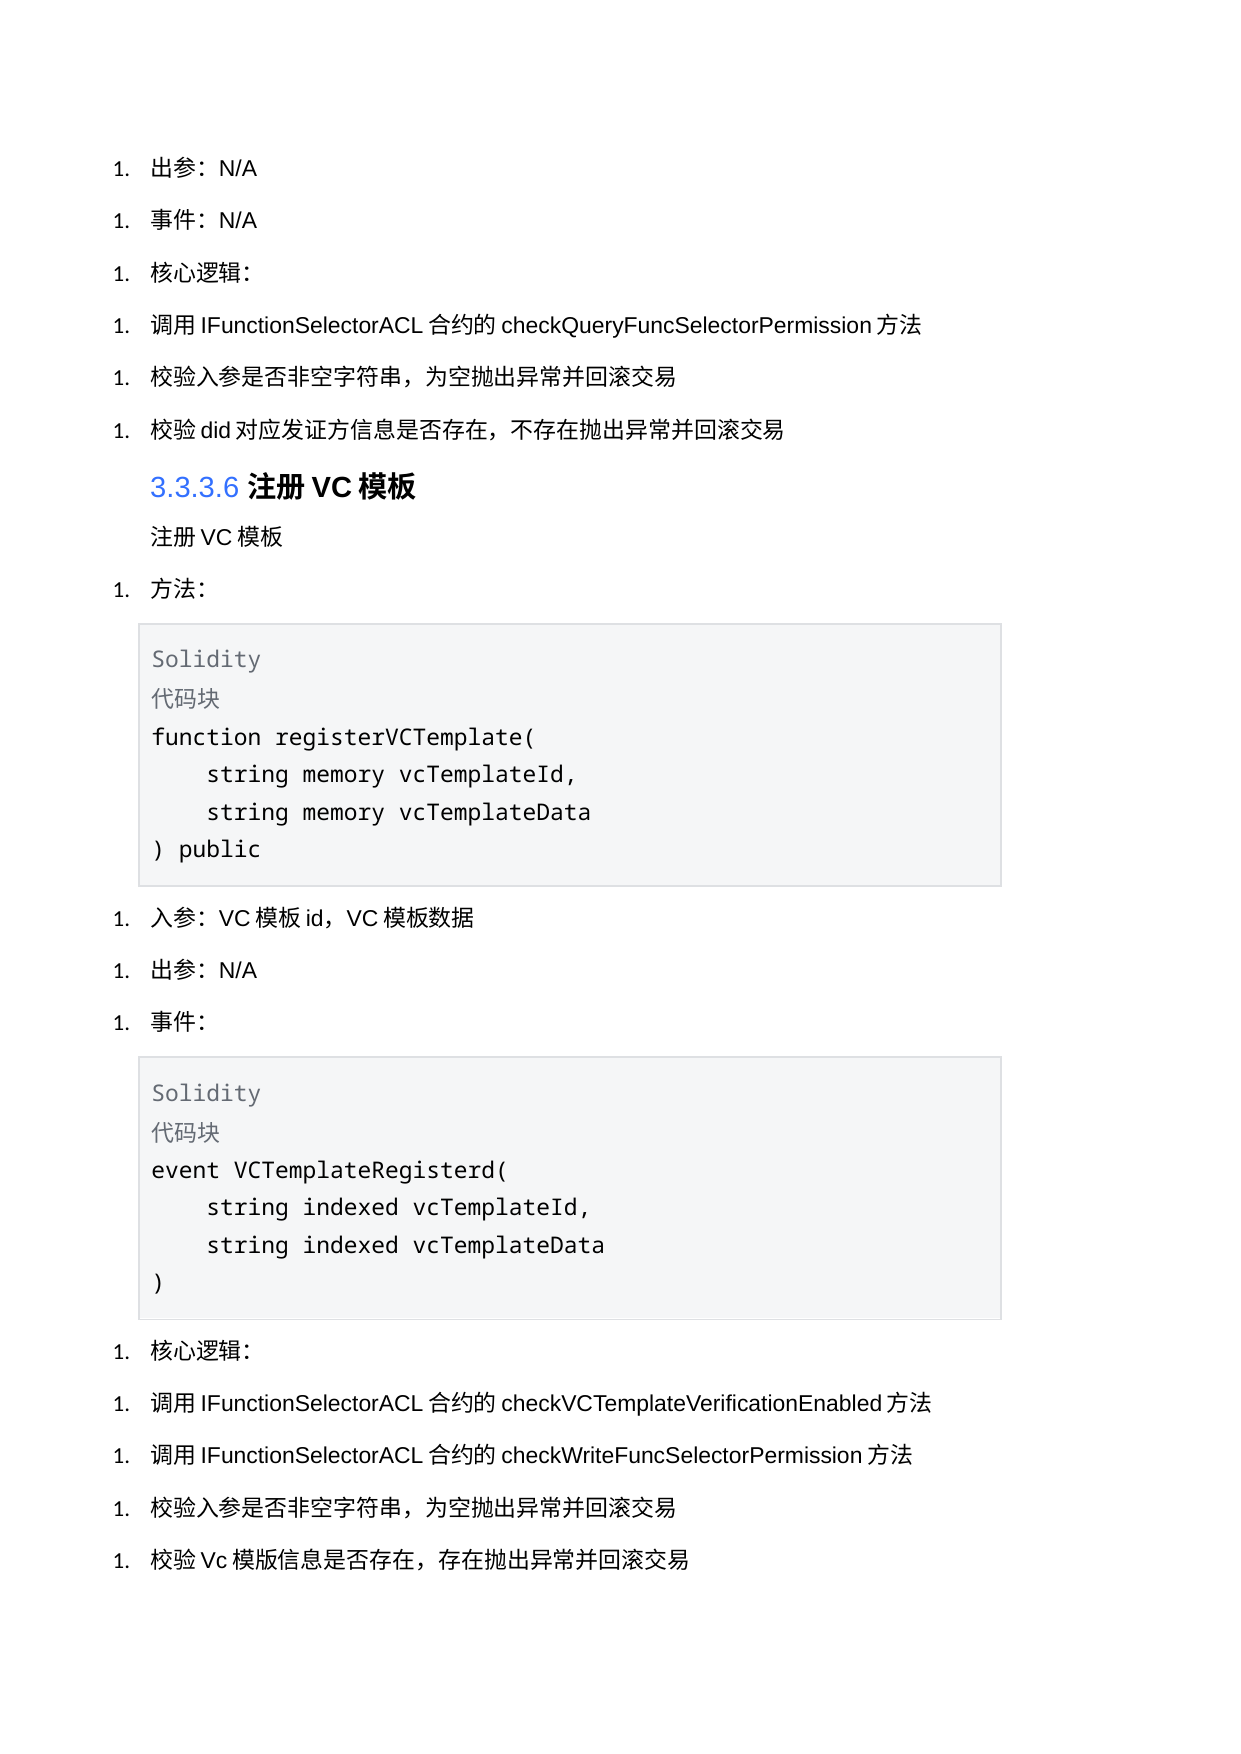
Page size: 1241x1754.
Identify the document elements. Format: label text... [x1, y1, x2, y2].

table_header Solidity 代码块 function registerVCTemplate( string memory vcTemplateId, string memory vcTemplateData ) public [140, 625, 1000, 885]
list 方法： [112, 571, 1090, 604]
list 校验Vc模版信息是否存在，存在抛出异常并回滚交易 [112, 1542, 1090, 1575]
list 核心逻辑： [112, 1332, 1090, 1366]
list 核心逻辑： [112, 254, 1090, 288]
list 调用IFunctionSelectorACL合约的checkVCTemplateVerificationEnabled方法 [112, 1385, 1090, 1418]
list 校验did对应发证方信息是否存在，不存在抛出异常并回滚交易 [112, 411, 1090, 445]
table_header Solidity 代码块 event VCTemplateRegisterd( string indexed vcTemplateId, string indexed vcTemplateData ) [140, 1058, 1000, 1318]
list 事件： [112, 1004, 1090, 1037]
list 调用IFunctionSelectorACL合约的checkWriteFuncSelectorPermission方法 [112, 1437, 1090, 1470]
list 校验入参是否非空字符串，为空抛出异常并回滚交易 [112, 359, 1090, 392]
list 出参：N/A [112, 952, 1090, 985]
list 调用IFunctionSelectorACL合约的checkQueryFuncSelectorPermission方法 [112, 307, 1090, 340]
list 事件：N/A [112, 202, 1090, 236]
list 入参：VC模板id，VC模板数据 [112, 899, 1090, 933]
list 出参：N/A [112, 150, 1090, 183]
text 注册VC模板 [150, 518, 1090, 552]
list 校验入参是否非空字符串，为空抛出异常并回滚交易 [112, 1489, 1090, 1523]
